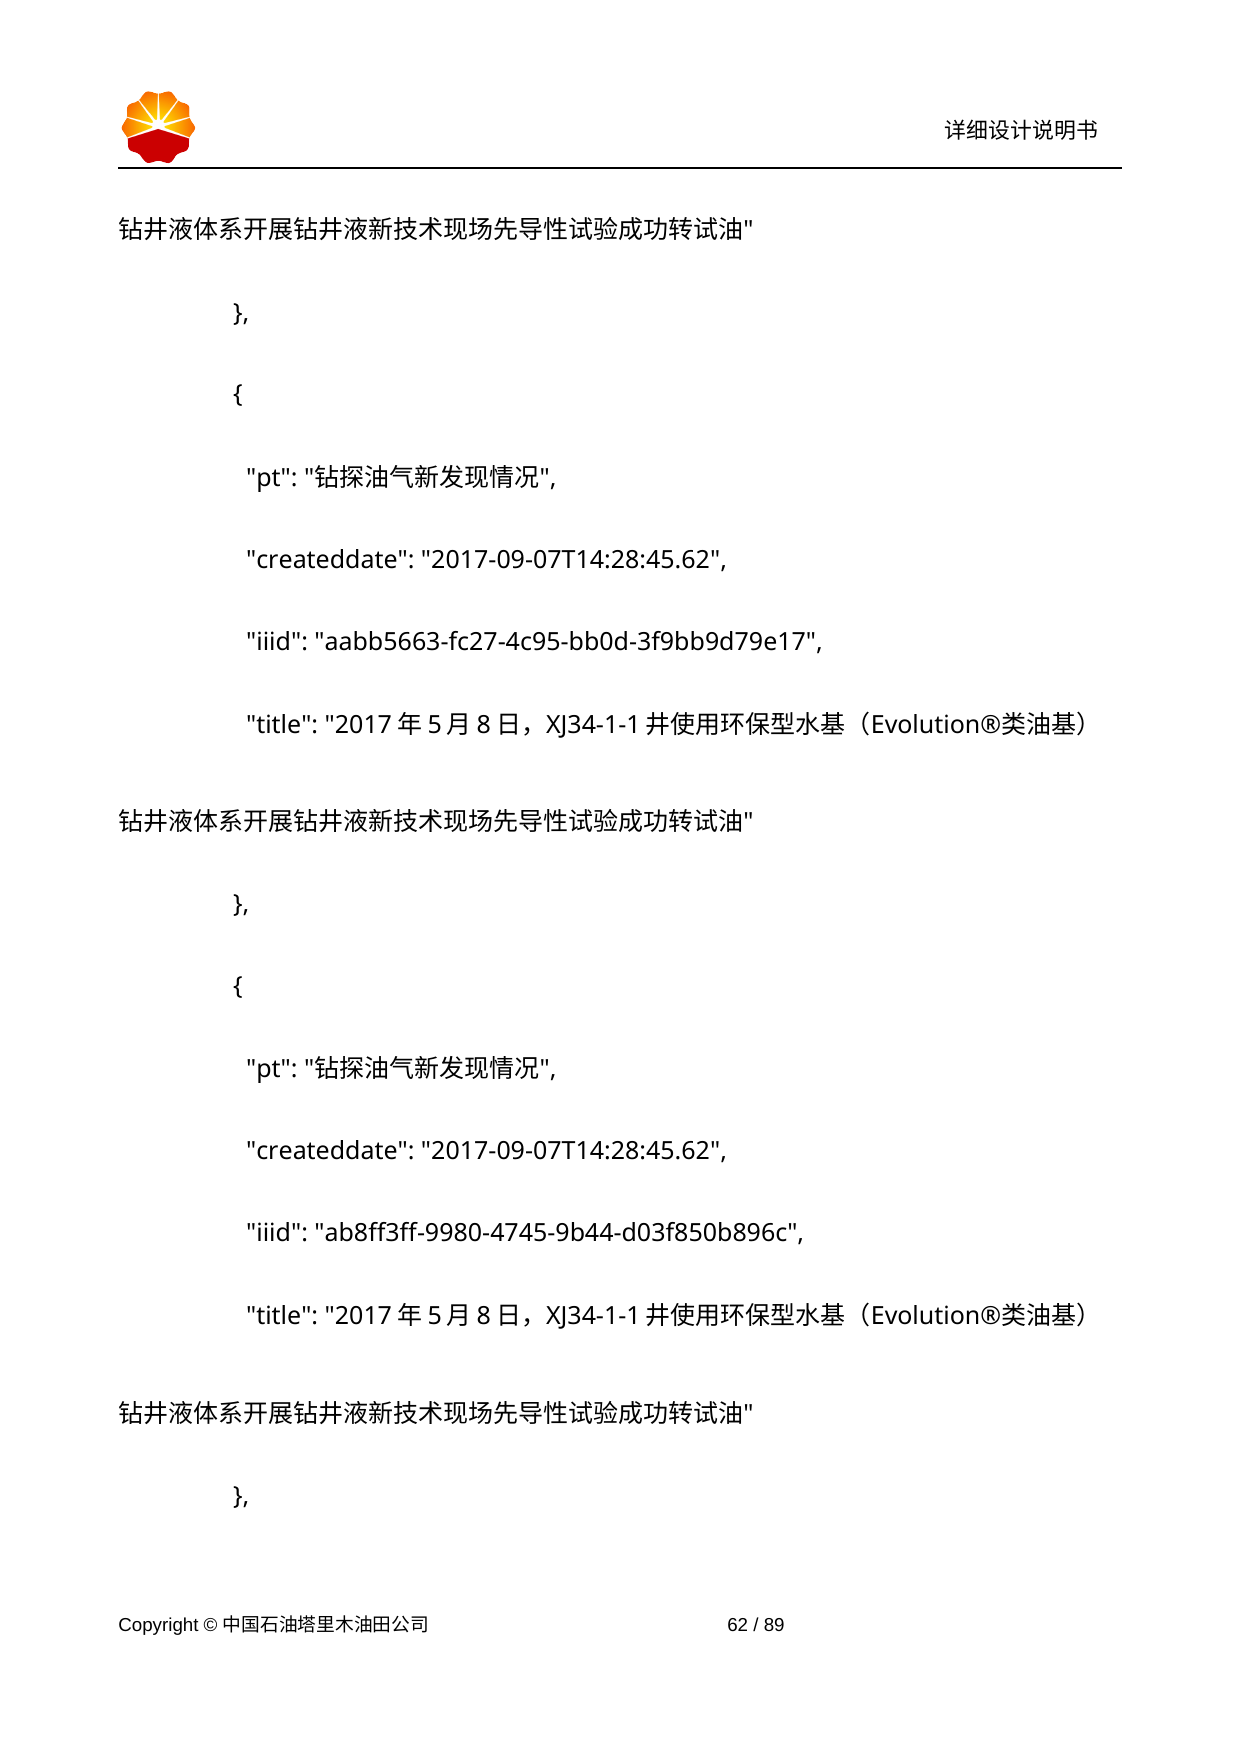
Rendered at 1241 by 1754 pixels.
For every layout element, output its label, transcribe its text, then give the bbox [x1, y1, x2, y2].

text "iiid": "aabb5663-fc27-4c95-bb0d-3f9bb9d79e17", [118, 608, 1122, 673]
text }, [118, 1462, 1122, 1527]
text }, [118, 870, 1122, 935]
text "pt": "钻探油气新发现情况", [118, 443, 1122, 508]
text }, [118, 279, 1122, 344]
text "pt": "钻探油气新发现情况", [118, 1034, 1122, 1099]
text "title": "2017年5月8日，XJ34-1-1井使用环保型水基（Evolution®类油基）钻井液体系开展钻井液新技术现场先导性试验成功转试油" [118, 196, 1122, 261]
text { [118, 361, 1122, 426]
text "createddate": "2017-09-07T14:28:45.62", [118, 1117, 1122, 1182]
text "title": "2017年5月8日，XJ34-1-1井使用环保型水基（Evolution®类油基）钻井液体系开展钻井液新技术现场先导性试验成功转试油" [118, 690, 1122, 852]
text "createddate": "2017-09-07T14:28:45.62", [118, 526, 1122, 591]
text "title": "2017年5月8日，XJ34-1-1井使用环保型水基（Evolution®类油基）钻井液体系开展钻井液新技术现场先导性试验成功转试油" [118, 1281, 1122, 1444]
text { [118, 952, 1122, 1017]
picture [118, 88, 198, 166]
text "iiid": "ab8ff3ff-9980-4745-9b44-d03f850b896c", [118, 1199, 1122, 1264]
